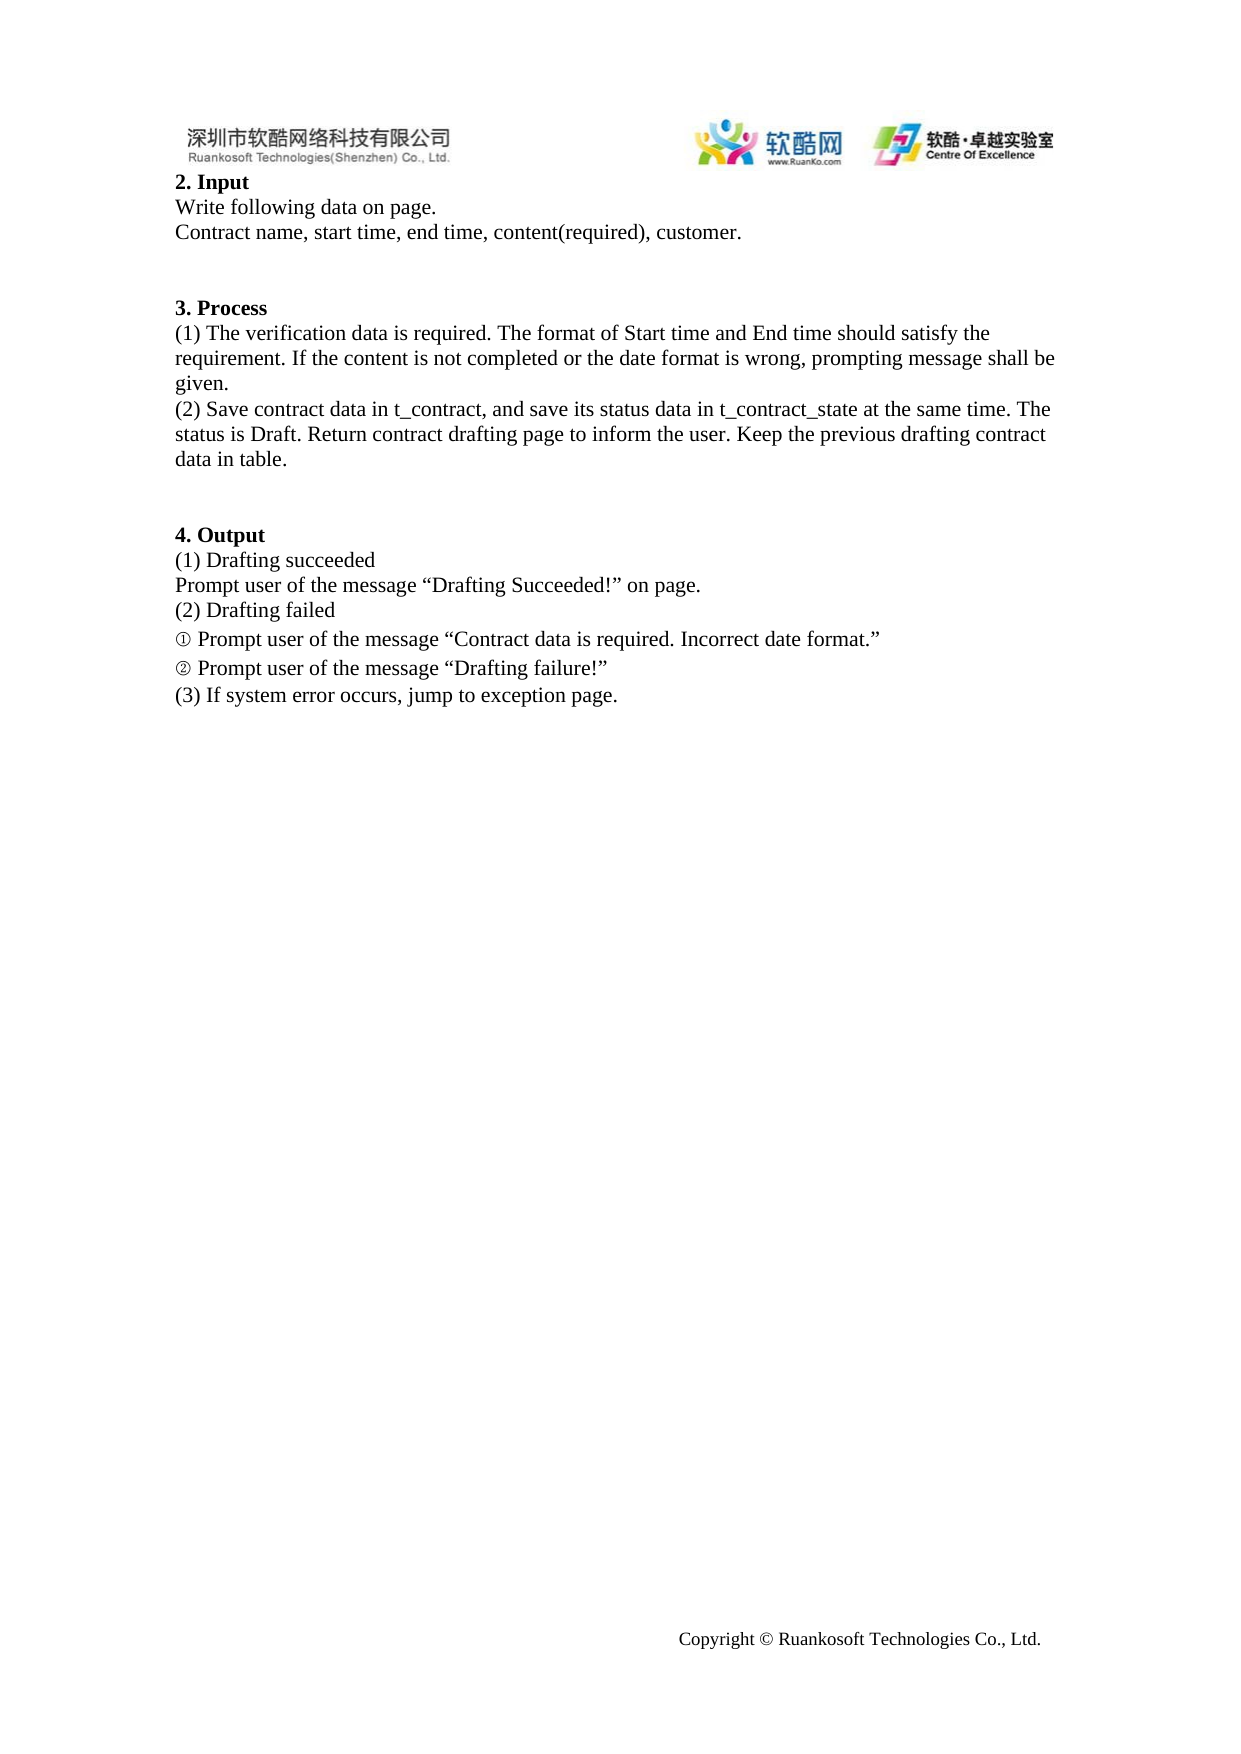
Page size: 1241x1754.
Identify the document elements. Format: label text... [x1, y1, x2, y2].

picture [187, 110, 1054, 169]
text ① Prompt user of the message “Contract data is required. Incorrect date format.” [175, 622, 1065, 652]
text (3) If system error occurs, jump to exception page. [175, 682, 1065, 707]
text Write following data on page. [175, 194, 1065, 219]
text (1) The verification data is required. The format of Start time and End time should satisfy the requirement. If the content is not completed or the date format is wrong, prompting message shall be given. [175, 320, 1065, 396]
text 2. Input [175, 169, 1065, 194]
text 4. Output [175, 522, 1065, 547]
text Contract name, start time, end time, content(required), customer. [175, 219, 1065, 244]
text Prompt user of the message “Drafting Succeeded!” on page. [175, 572, 1065, 597]
text ② Prompt user of the message “Drafting failure!” [175, 652, 1065, 682]
text (2) Drafting failed [175, 597, 1065, 622]
text (1) Drafting succeeded [175, 547, 1065, 572]
text 3. Process [175, 295, 1065, 320]
text (2) Save contract data in t_contract, and save its status data in t_contract_state at the same time. The status is Draft. Return contract drafting page to inform the user. Keep the previous drafting contract data in table. [175, 396, 1065, 471]
